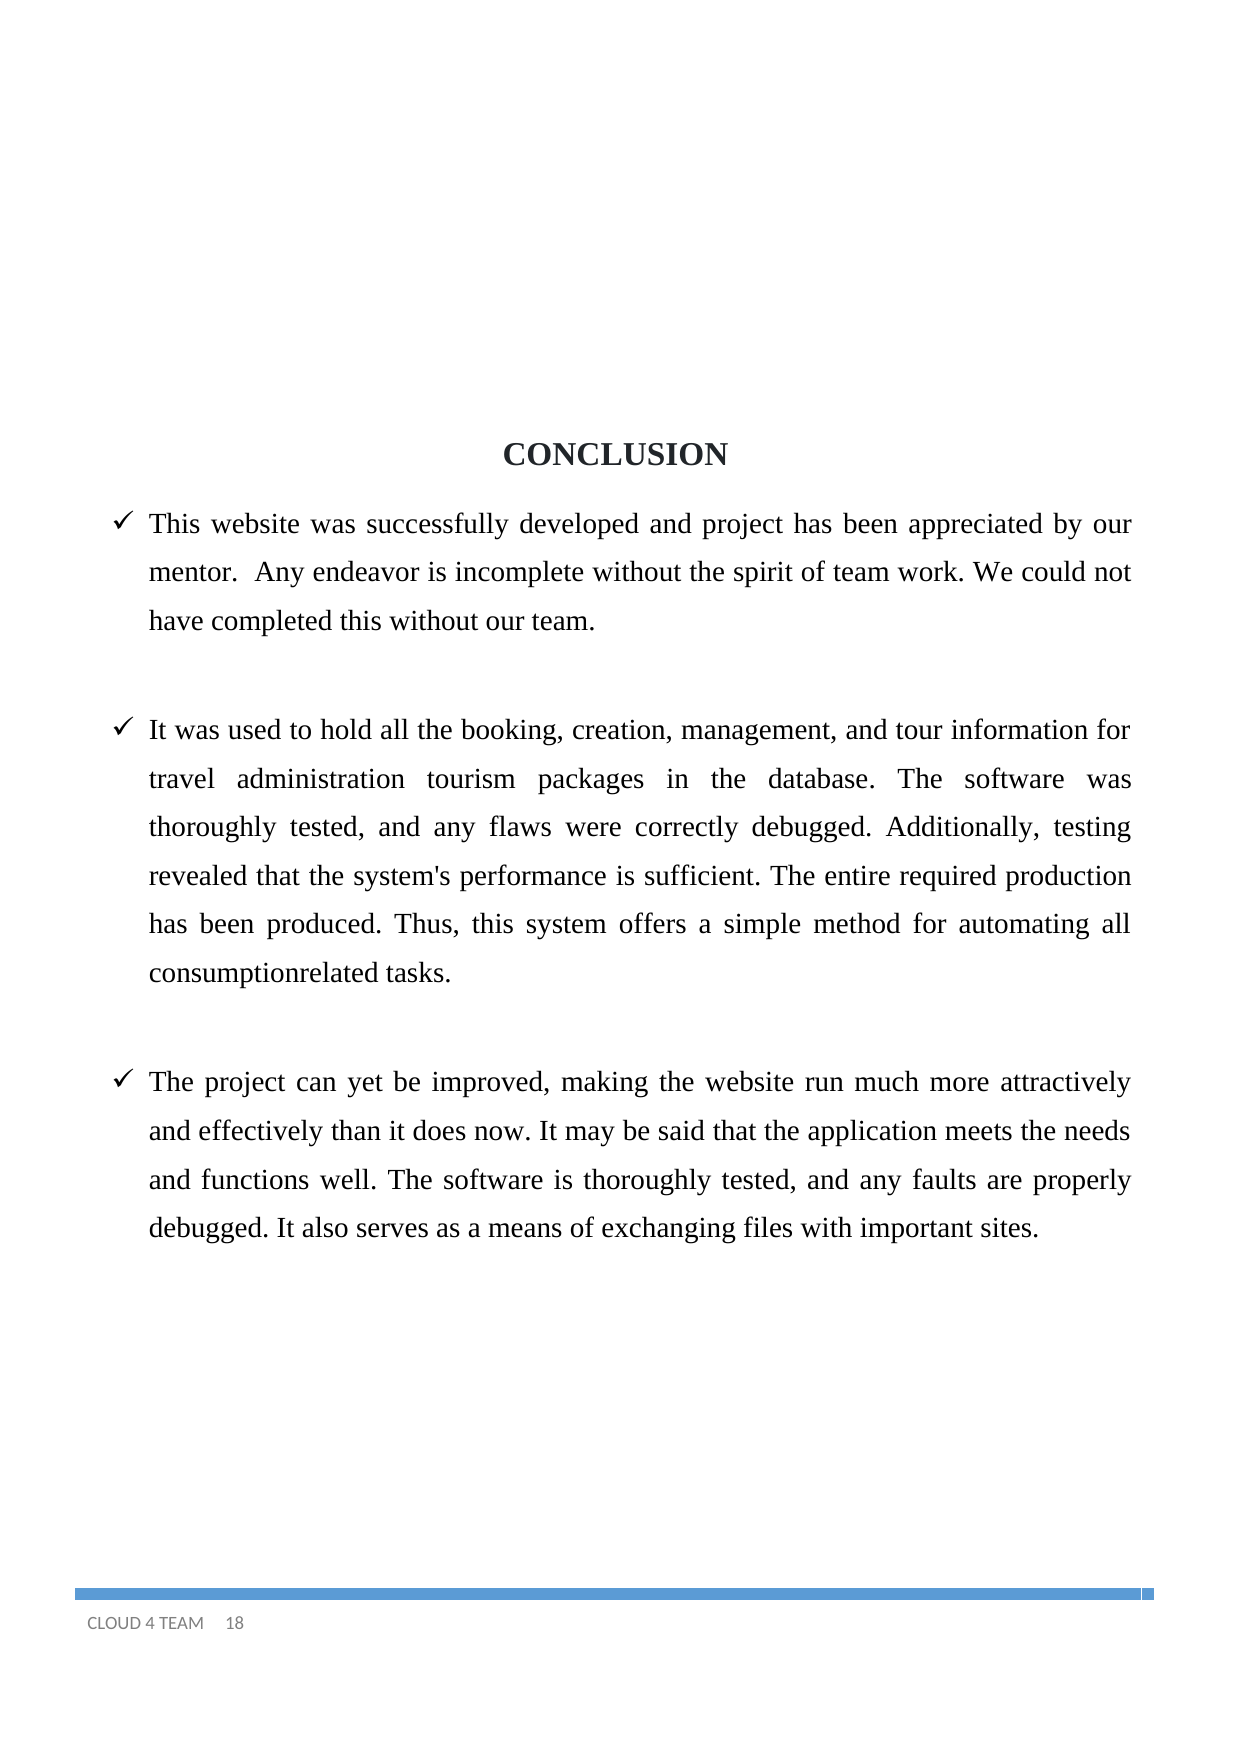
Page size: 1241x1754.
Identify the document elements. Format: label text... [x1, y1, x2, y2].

list The project can yet be improved, making the website run much more attractively and effectively than it does now. It may be said that the application meets the needs and functions well. The software is thoroughly tested, and any faults are properly debugged. It also serves as a means of exchanging files with important sites. [111, 1064, 1132, 1244]
subtitle CONCLUSION [75, 434, 1156, 472]
list It was used to hold all the booking, creation, management, and tour information for travel administration tourism packages in the database. The software was thoroughly tested, and any flaws were correctly debugged. Additionally, testing revealed that the system's performance is sufficient. The entire required production has been produced. Thus, this system offers a simple method for automating all consumptionrelated tasks. [111, 712, 1132, 988]
list This website was successfully developed and project has been appreciated by our mentor. Any endeavor is incomplete without the spirit of team work. We could not have completed this without our team. [111, 506, 1132, 636]
